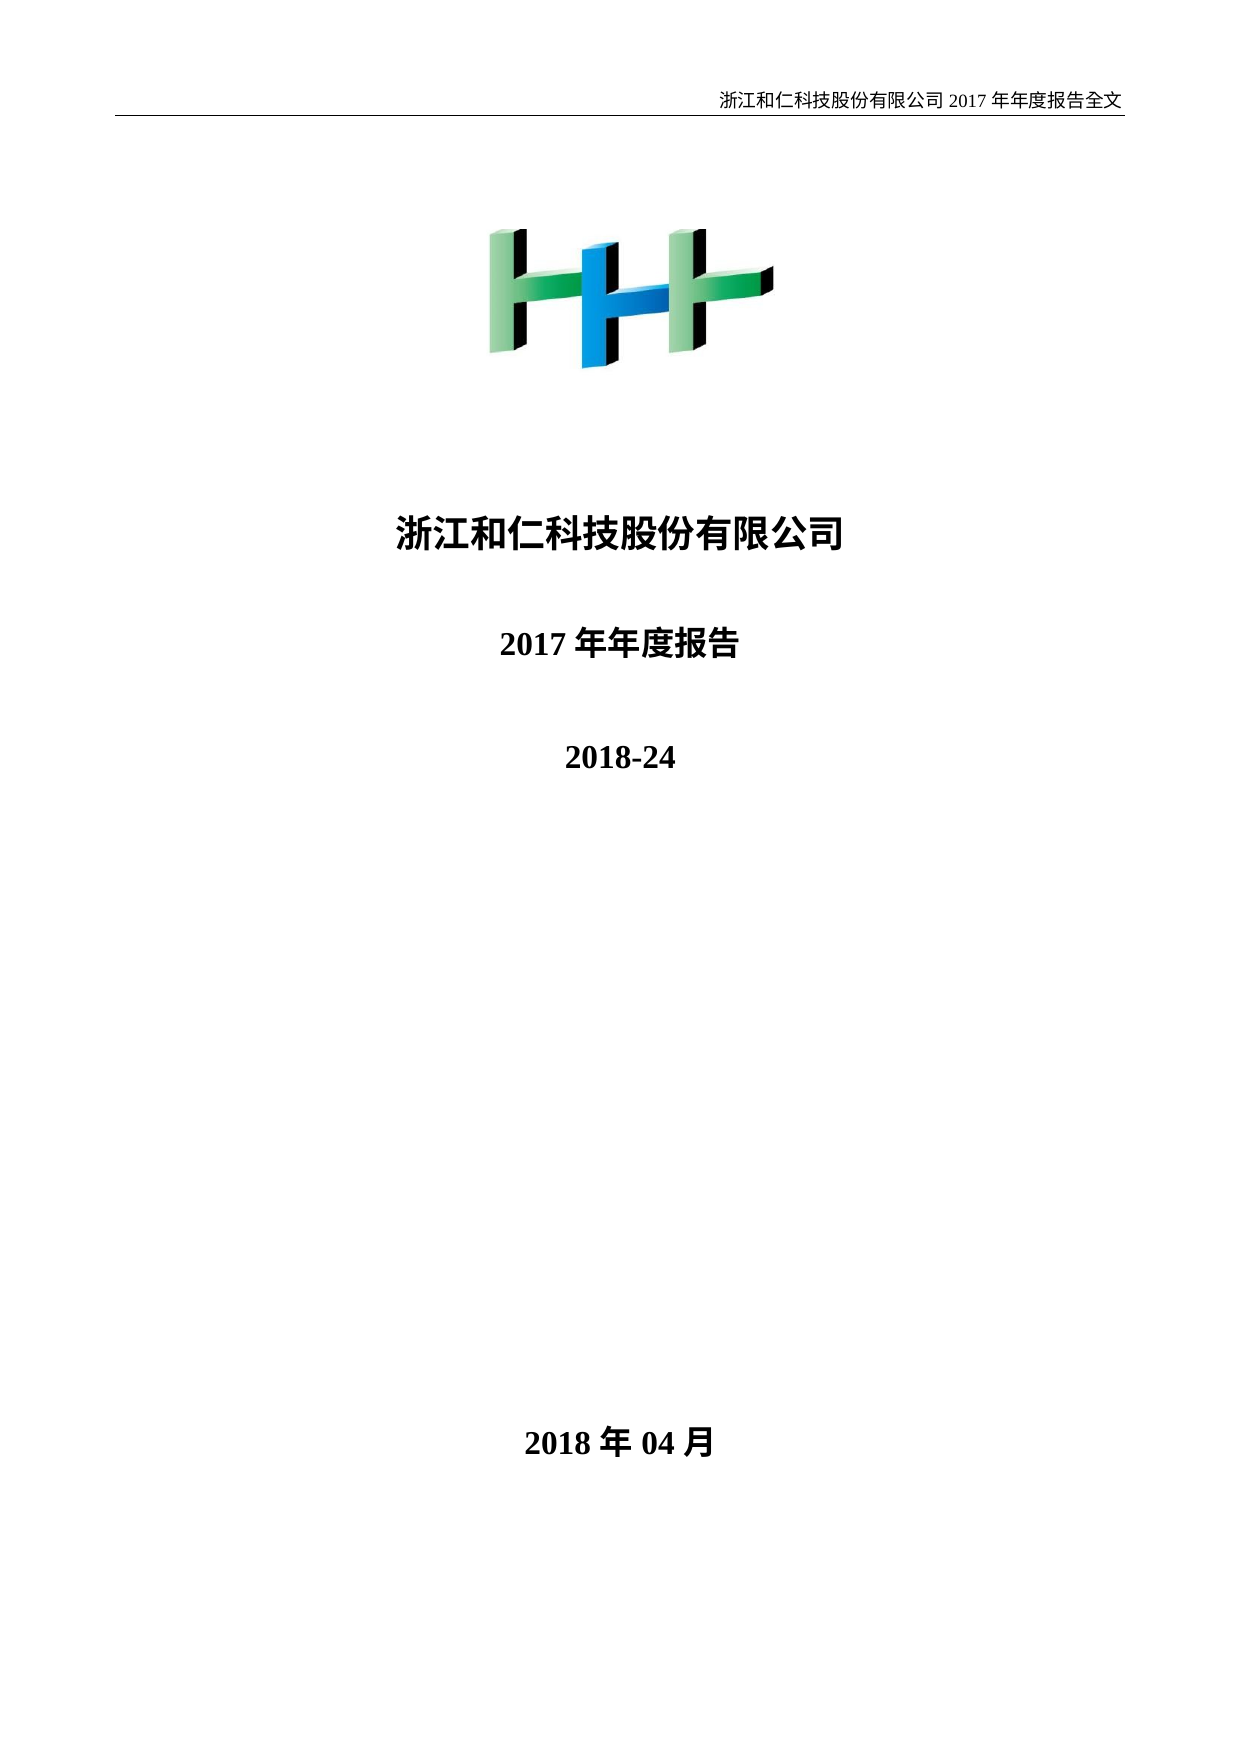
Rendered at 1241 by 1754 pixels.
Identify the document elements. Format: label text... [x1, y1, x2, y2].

text 2018 年 04 月 [160, 1419, 1080, 1464]
picture [474, 229, 785, 394]
text 浙江和仁科技股份有限公司 [160, 509, 1080, 557]
text 2017 年年度报告 [160, 620, 1080, 666]
text 2018-24 [160, 737, 1080, 775]
